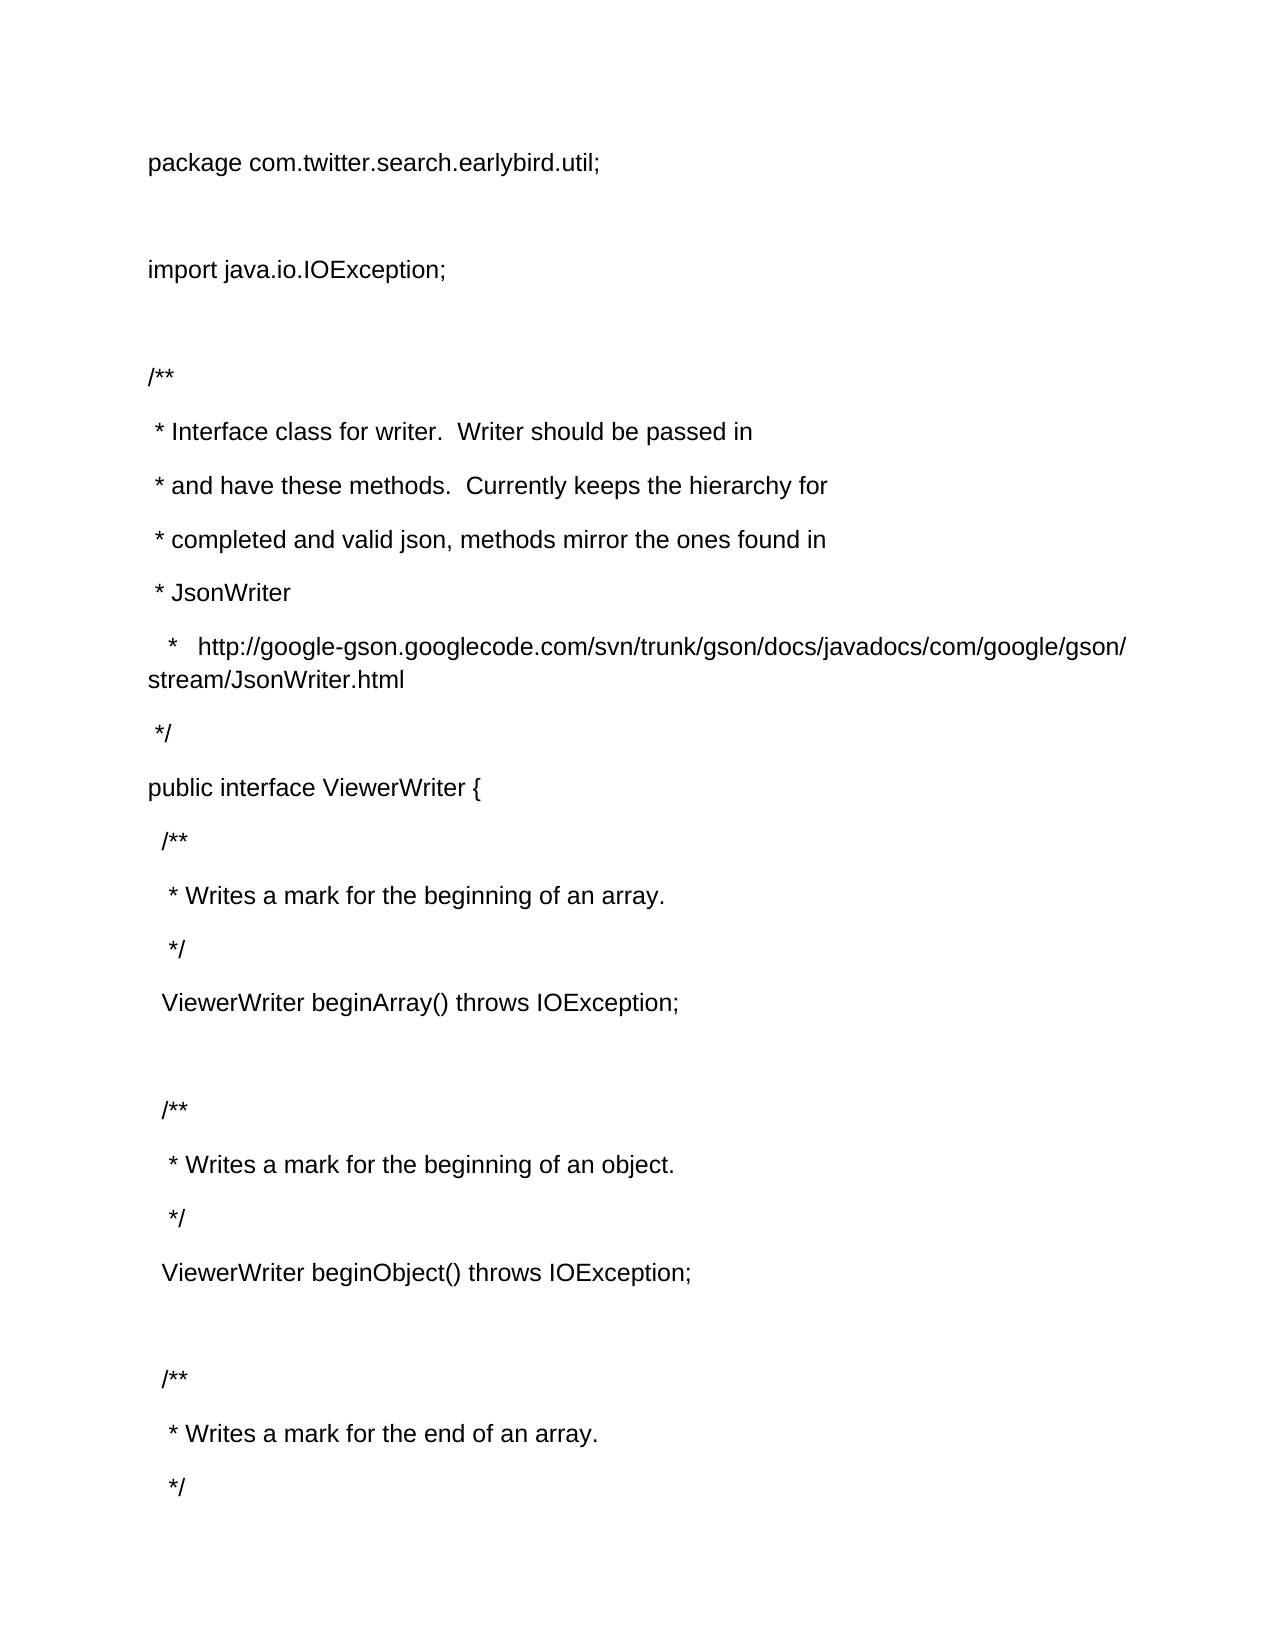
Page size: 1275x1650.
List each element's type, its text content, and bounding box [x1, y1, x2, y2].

text import java.io.IOException; [148, 255, 1127, 284]
text * http://google-gson.googlecode.com/svn/trunk/gson/docs/javadocs/com/google/gson/stream/JsonWriter.html [148, 632, 1127, 694]
text package com.twitter.search.earlybird.util; [148, 148, 1127, 176]
text /** [148, 1096, 1127, 1125]
text ViewerWriter beginObject() throws IOException; [148, 1258, 1127, 1286]
text */ [148, 1473, 1127, 1502]
text public interface ViewerWriter { [148, 773, 1127, 802]
text * and have these methods. Currently keeps the hierarchy for [148, 471, 1127, 499]
text /** [148, 827, 1127, 856]
text */ [148, 719, 1127, 748]
text * Writes a mark for the beginning of an object. [148, 1150, 1127, 1179]
text /** [148, 363, 1127, 392]
text * Writes a mark for the beginning of an array. [148, 881, 1127, 909]
text /** [148, 1365, 1127, 1394]
text */ [148, 1204, 1127, 1233]
text ViewerWriter beginArray() throws IOException; [148, 988, 1127, 1017]
text * Writes a mark for the end of an array. [148, 1419, 1127, 1448]
text */ [148, 934, 1127, 963]
text * completed and valid json, methods mirror the ones found in [148, 524, 1127, 553]
text * JsonWriter [148, 578, 1127, 607]
text * Interface class for writer. Writer should be passed in [148, 417, 1127, 446]
